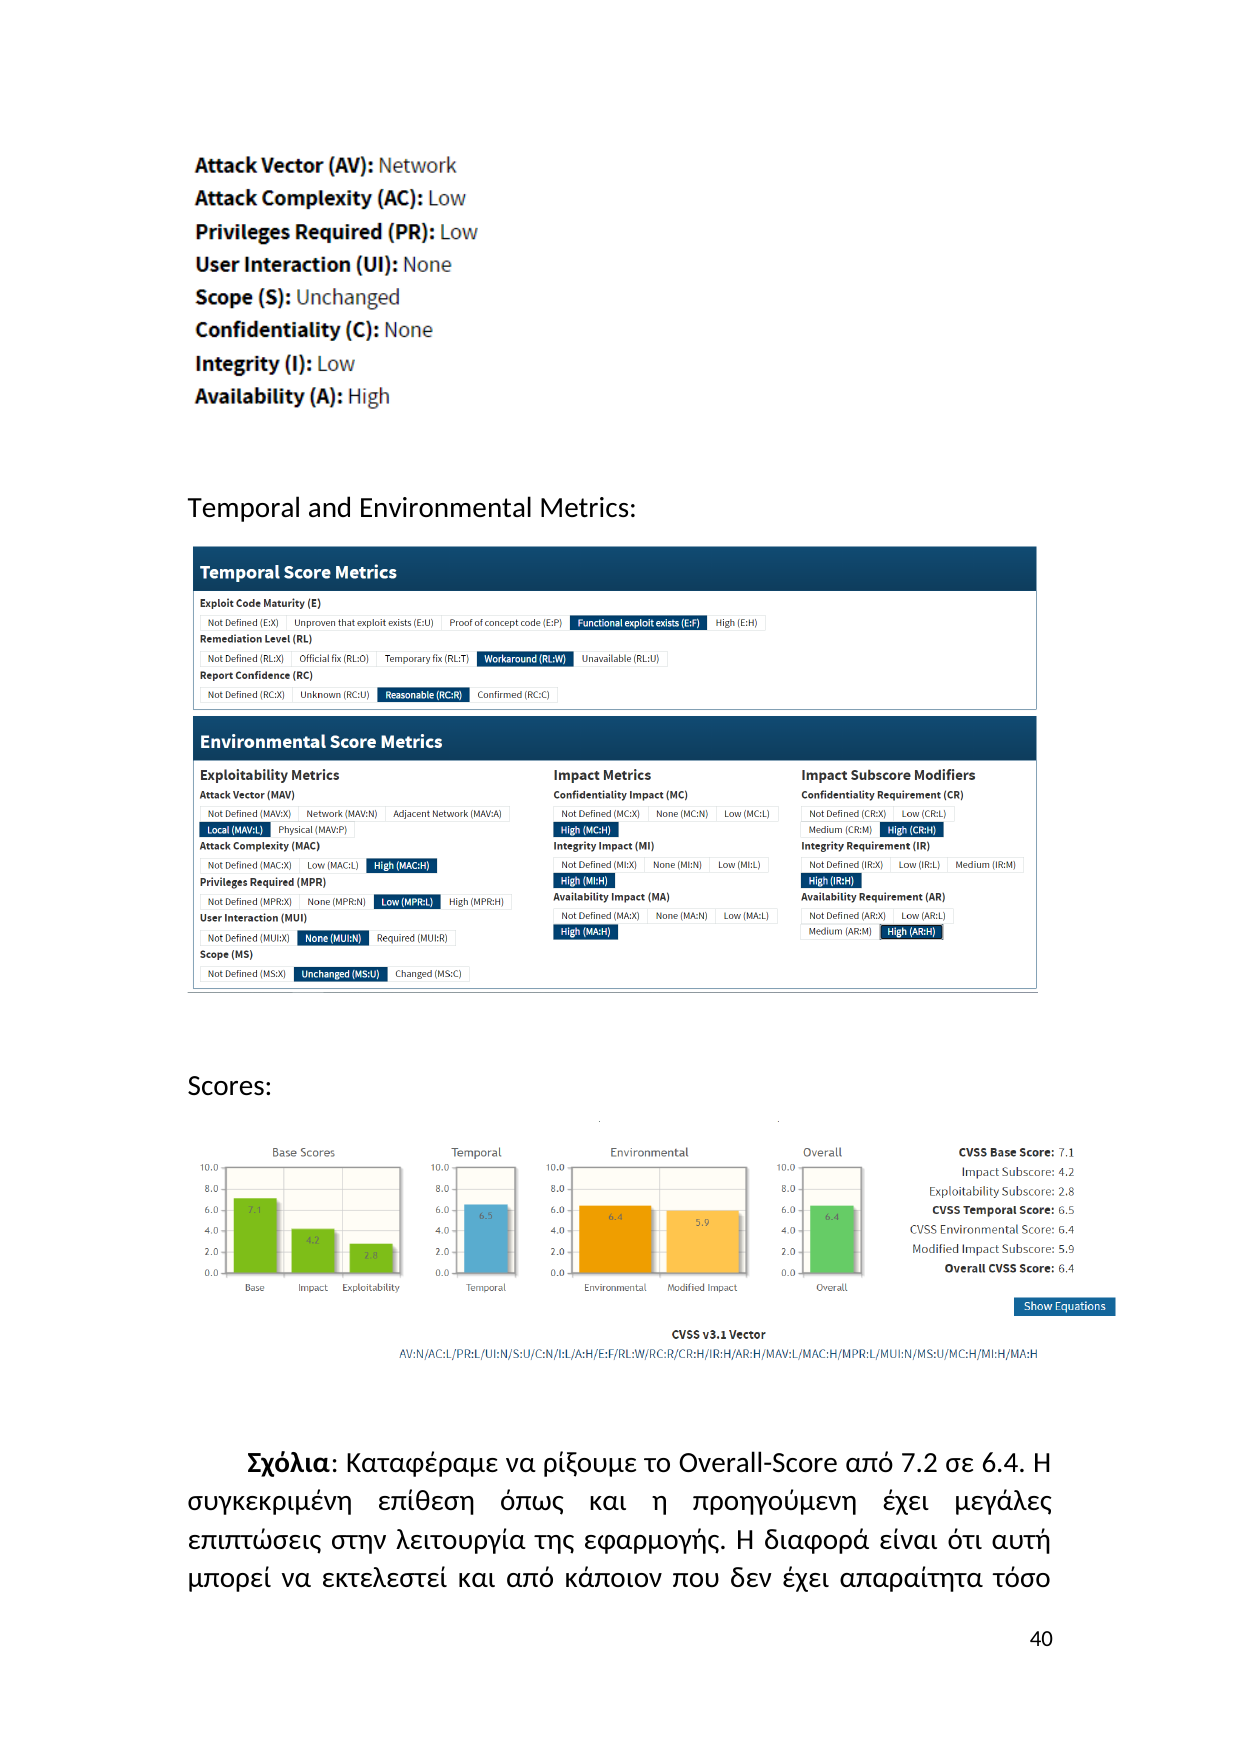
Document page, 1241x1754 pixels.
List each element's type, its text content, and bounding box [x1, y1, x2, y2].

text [187, 1444, 1053, 1595]
text Temporal and Environmental Metrics: [187, 489, 1053, 524]
text Scores: [187, 1067, 1053, 1102]
picture [187, 544, 1038, 993]
picture [187, 150, 553, 415]
picture [187, 1121, 1163, 1370]
